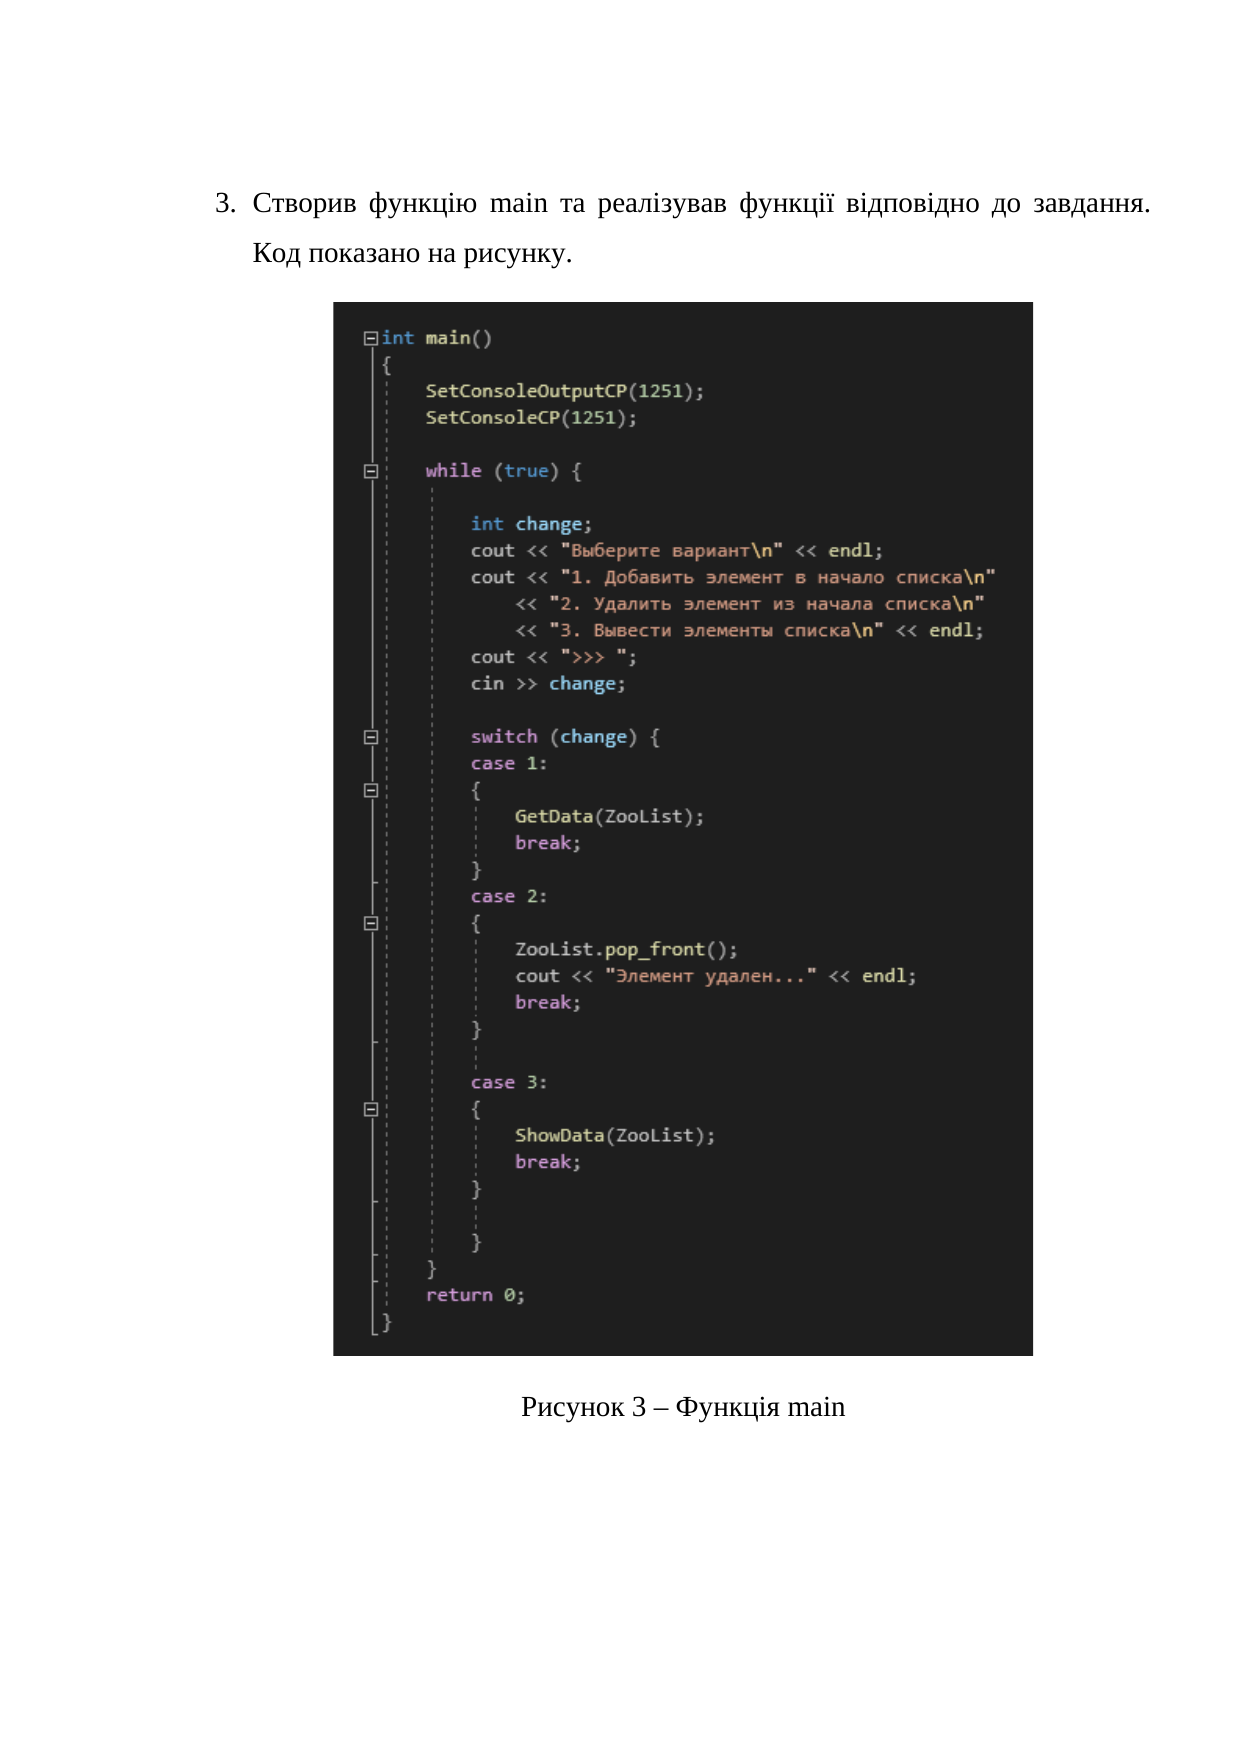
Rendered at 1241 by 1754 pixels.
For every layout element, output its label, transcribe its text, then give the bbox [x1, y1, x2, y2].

list Створив функцію main та реалізував функції відповідно до завдання. Код показано на рисунку. [215, 185, 1152, 269]
text Рисунок 3 – Функція main [215, 1389, 1152, 1422]
picture [333, 302, 1034, 1356]
